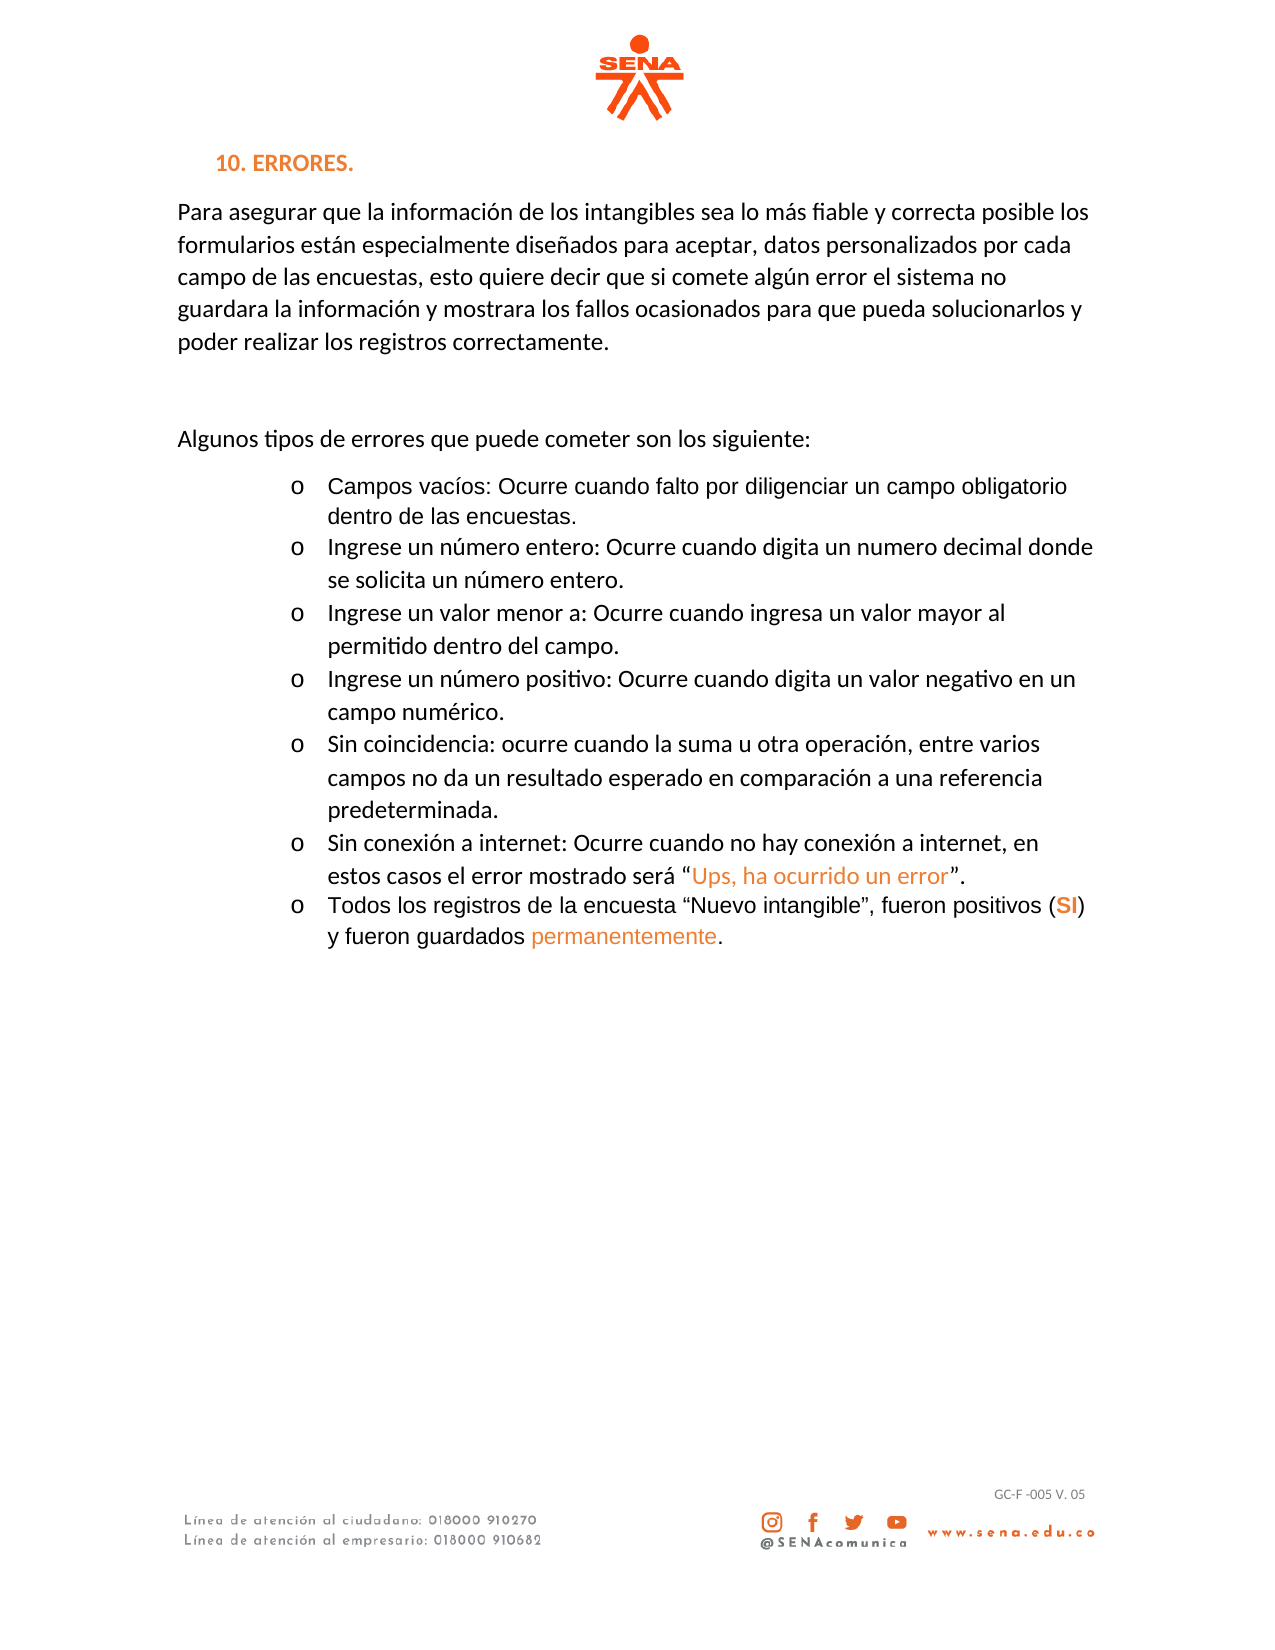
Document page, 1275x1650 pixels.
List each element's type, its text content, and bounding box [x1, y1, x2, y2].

list Ingrese un valor menor a: Ocurre cuando ingresa un valor mayor al permitido dentro del campo. [290, 597, 1098, 661]
list ERRORES. [215, 148, 1098, 178]
picture [177, 1493, 1098, 1560]
list Campos vacíos: Ocurre cuando falto por diligenciar un campo obligatorio dentro de las encuestas. [290, 473, 1098, 529]
list Ingrese un número positivo: Ocurre cuando digita un valor negativo en un campo numérico. [290, 663, 1098, 727]
list Todos los registros de la encuesta “Nuevo intangible”, fueron positivos (SI) y fueron guardados permanentemente. [290, 892, 1098, 949]
text Algunos tipos de errores que puede cometer son los siguiente: [177, 424, 1098, 454]
list Sin conexión a internet: Ocurre cuando no hay conexión a internet, en estos casos el error mostrado será “Ups, ha ocurrido un error”. [290, 827, 1098, 891]
picture [585, 31, 690, 125]
list Sin coincidencia: ocurre cuando la suma u otra operación, entre varios campos no da un resultado esperado en comparación a una referencia predeterminada. [290, 728, 1098, 825]
list Ingrese un número entero: Ocurre cuando digita un numero decimal donde se solicita un número entero. [290, 531, 1098, 595]
text Para asegurar que la información de los intangibles sea lo más fiable y correcta posible los formularios están especialmente diseñados para aceptar, datos personalizados por cada campo de las encuestas, esto quiere decir que si comete algún error el sistema no guardara la información y mostrara los fallos ocasionados para que pueda solucionarlos y poder realizar los registros correctamente. [177, 197, 1098, 356]
